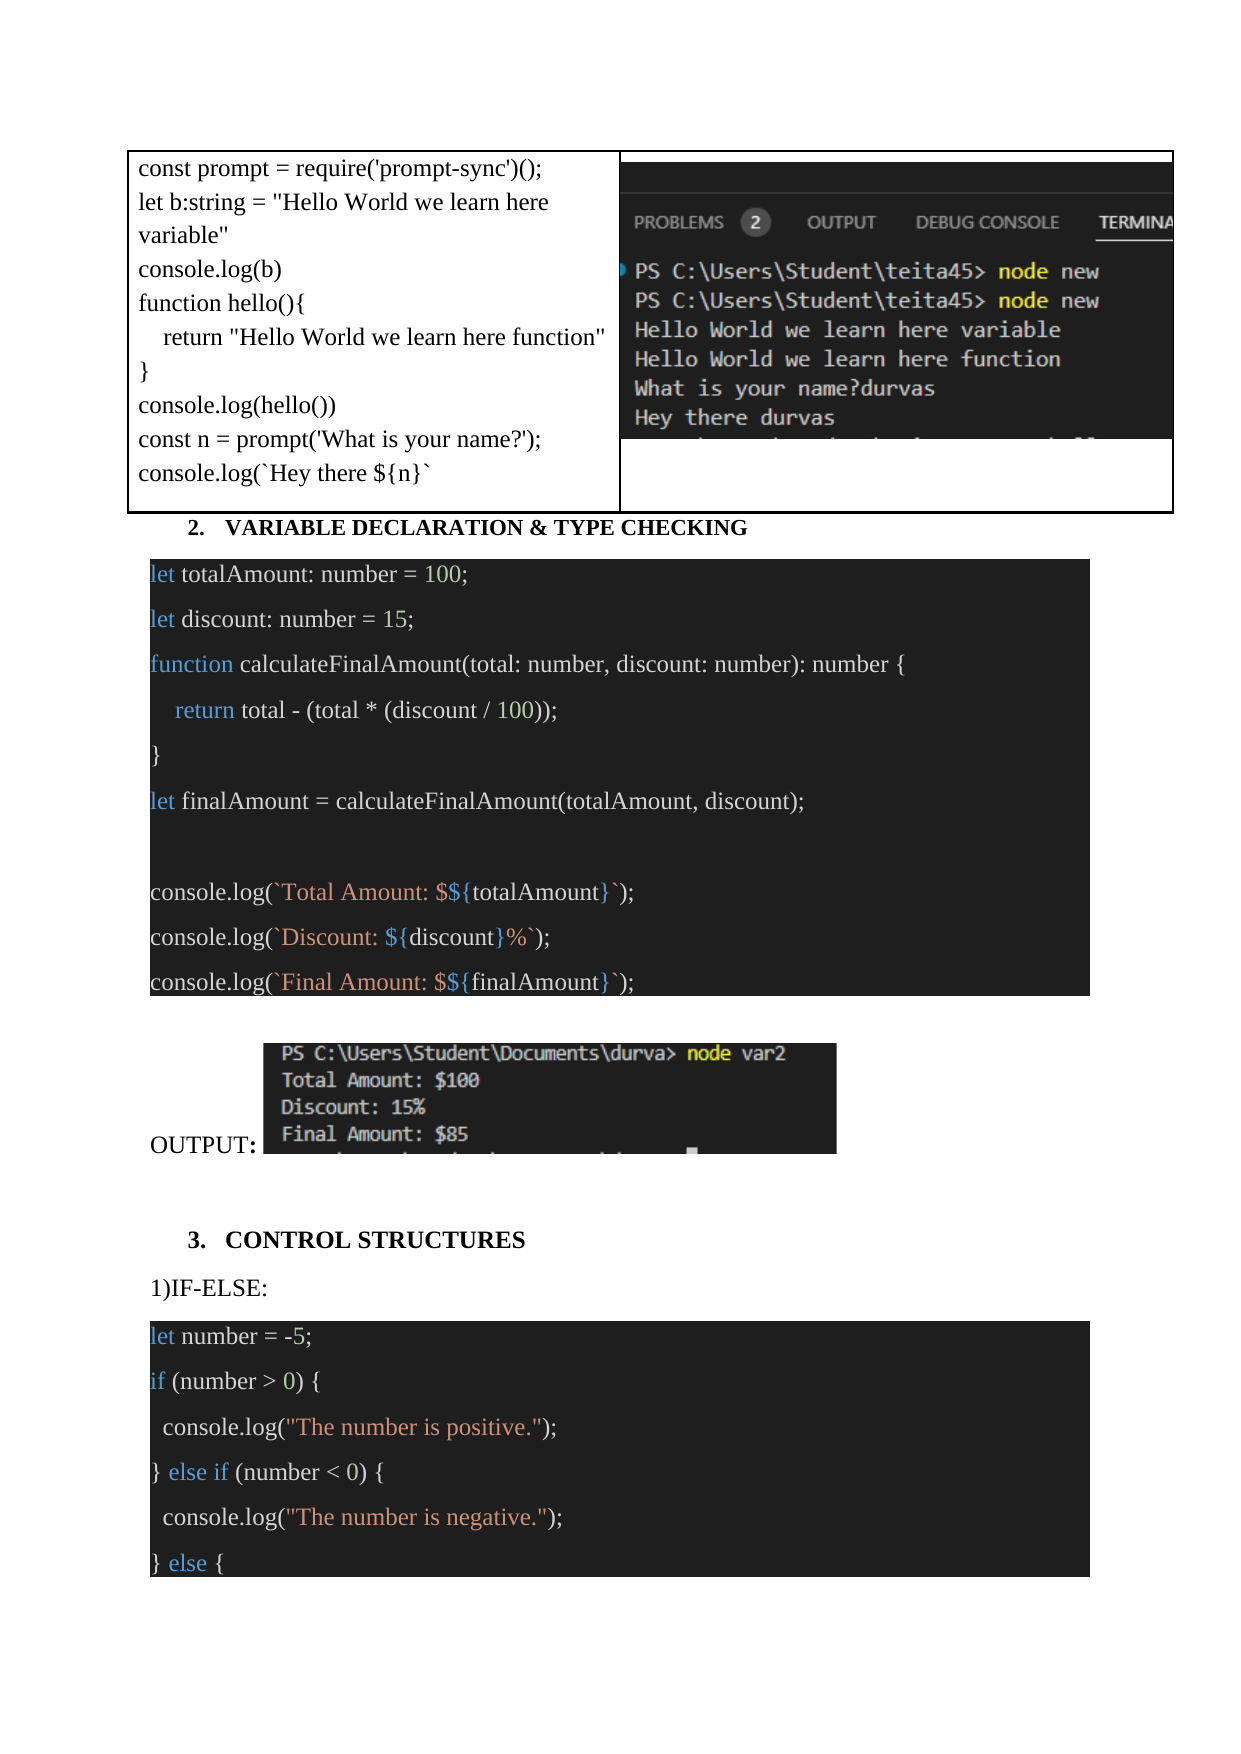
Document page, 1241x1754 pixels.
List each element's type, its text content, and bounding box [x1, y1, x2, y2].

text console.log(`Discount: ${discount}%`); [150, 922, 1090, 951]
picture [263, 1043, 837, 1154]
text } else if (number < 0) { [150, 1457, 1090, 1486]
text let number = -5; [150, 1321, 1090, 1349]
text } else { [150, 1548, 1090, 1577]
text console.log(`Total Amount: $${totalAmount}`); [150, 877, 1090, 905]
picture [619, 162, 1173, 439]
text return total - (total * (discount / 100)); [150, 695, 1090, 724]
text console.log("The number is negative."); [150, 1502, 1090, 1531]
text function calculateFinalAmount(total: number, discount: number): number { [150, 649, 1090, 678]
text let discount: number = 15; [150, 604, 1090, 633]
text console.log("The number is positive."); [150, 1412, 1090, 1440]
table_header [621, 439, 1172, 511]
table_header [621, 152, 1172, 162]
table_header const prompt = require('prompt-sync')(); let b:string = "Hello World we learn here variable" console.log(b) function hello(){ return "Hello World we learn here function" } console.log(hello()) const n = prompt('What is your name?'); console.log(`Hey there ${n}` [129, 152, 619, 511]
list CONTROL STRUCTURES [187, 1225, 1090, 1254]
text console.log(`Final Amount: $${finalAmount}`); [150, 967, 1090, 996]
text let totalAmount: number = 100; [150, 559, 1090, 587]
text if (number > 0) { [150, 1366, 1090, 1395]
list VARIABLE DECLARATION & TYPE CHECKING [187, 514, 1090, 540]
text 1)IF-ELSE: [150, 1273, 1090, 1302]
text let finalAmount = calculateFinalAmount(totalAmount, discount); [150, 786, 1090, 814]
text } [150, 740, 1090, 769]
